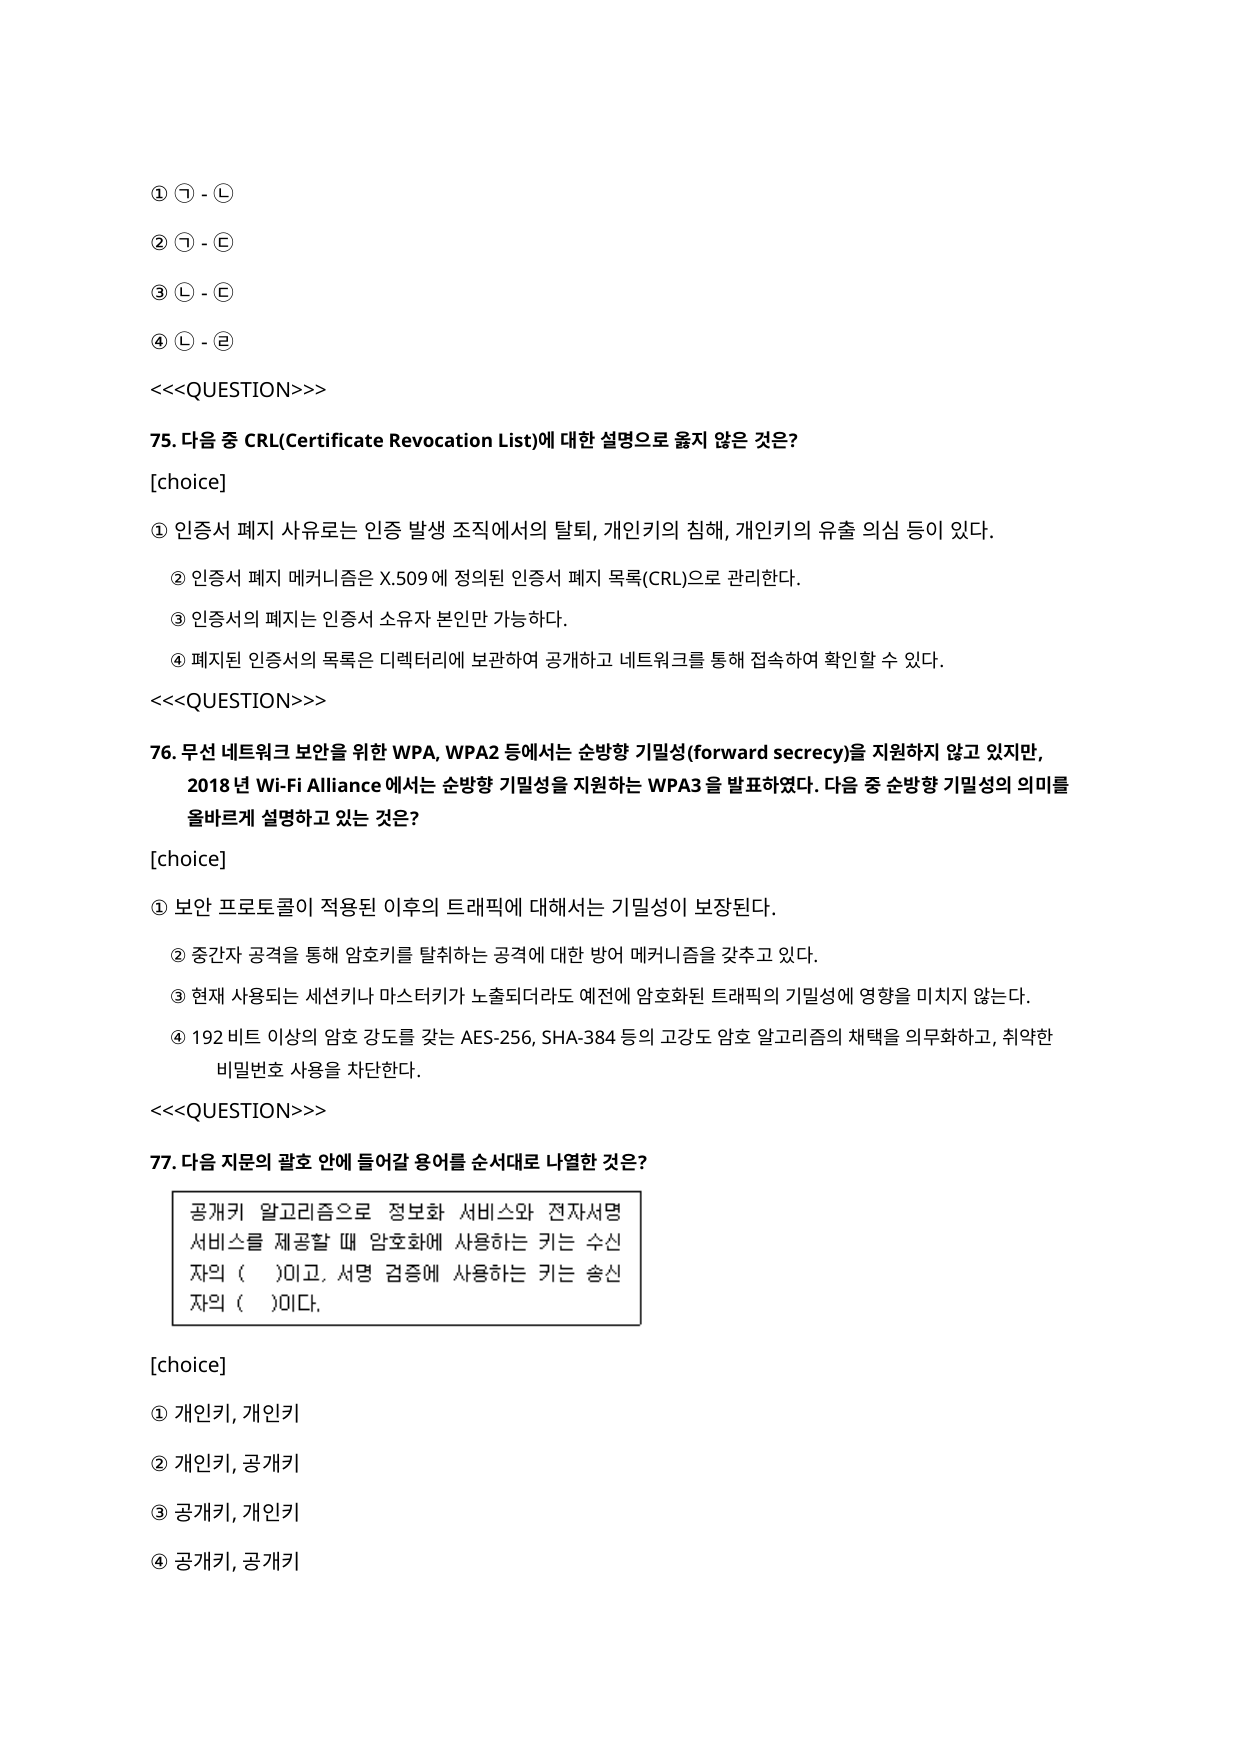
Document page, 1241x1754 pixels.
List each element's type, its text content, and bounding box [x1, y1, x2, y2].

text <<<QUESTION>>> [150, 375, 1090, 403]
text [choice] [150, 844, 1090, 873]
text ① ㉠ - ㉡ [150, 177, 1090, 207]
text ② 중간자 공격을 통해 암호키를 탈취하는 공격에 대한 방어 메커니즘을 갖추고 있다. [150, 941, 1090, 968]
text 77. 다음 지문의 괄호 안에 들어갈 용어를 순서대로 나열한 것은? [150, 1148, 1090, 1175]
text [choice] [150, 1350, 1090, 1379]
text 76. 무선 네트워크 보안을 위한 WPA, WPA2 등에서는 순방향 기밀성(forward secrecy)을 지원하지 않고 있지만, 2018년 Wi-Fi Alliance에서는 순방향 기밀성을 지원하는 WPA3을 발표하였다. 다음 중 순방향 기밀성의 의미를 올바르게 설명하고 있는 것은? [150, 738, 1090, 830]
text ④ ㉡ - ㉣ [150, 325, 1090, 356]
text ① 인증서 폐지 사유로는 인증 발생 조직에서의 탈퇴, 개인키의 침해, 개인키의 유출 의심 등이 있다. [150, 514, 1090, 545]
text ② 개인키, 공개키 [150, 1447, 1090, 1477]
text 75. 다음 중 CRL(Certificate Revocation List)에 대한 설명으로 옳지 않은 것은? [150, 426, 1090, 453]
text ③ 공개키, 개인키 [150, 1496, 1090, 1527]
text ④ 폐지된 인증서의 목록은 디렉터리에 보관하여 공개하고 네트워크를 통해 접속하여 확인할 수 있다. [150, 646, 1090, 673]
text ② ㉠ - ㉢ [150, 227, 1090, 257]
text <<<QUESTION>>> [150, 687, 1090, 715]
text [choice] [150, 467, 1090, 496]
text ③ 현재 사용되는 세션키나 마스터키가 노출되더라도 예전에 암호화된 트래픽의 기밀성에 영향을 미치지 않는다. [150, 982, 1090, 1009]
text ① 보안 프로토콜이 적용된 이후의 트래픽에 대해서는 기밀성이 보장된다. [150, 891, 1090, 922]
text ④ 공개키, 공개키 [150, 1546, 1090, 1576]
text ④ 192비트 이상의 암호 강도를 갖는 AES-256, SHA-384 등의 고강도 암호 알고리즘의 채택을 의무화하고, 취약한 비밀번호 사용을 차단한다. [150, 1023, 1090, 1082]
text ③ 인증서의 폐지는 인증서 소유자 본인만 가능하다. [150, 605, 1090, 632]
text ② 인증서 폐지 메커니즘은 X.509에 정의된 인증서 폐지 목록(CRL)으로 관리한다. [150, 564, 1090, 591]
text ③ ㉡ - ㉢ [150, 276, 1090, 306]
picture [169, 1188, 645, 1331]
text <<<QUESTION>>> [150, 1096, 1090, 1125]
text ① 개인키, 개인키 [150, 1397, 1090, 1428]
